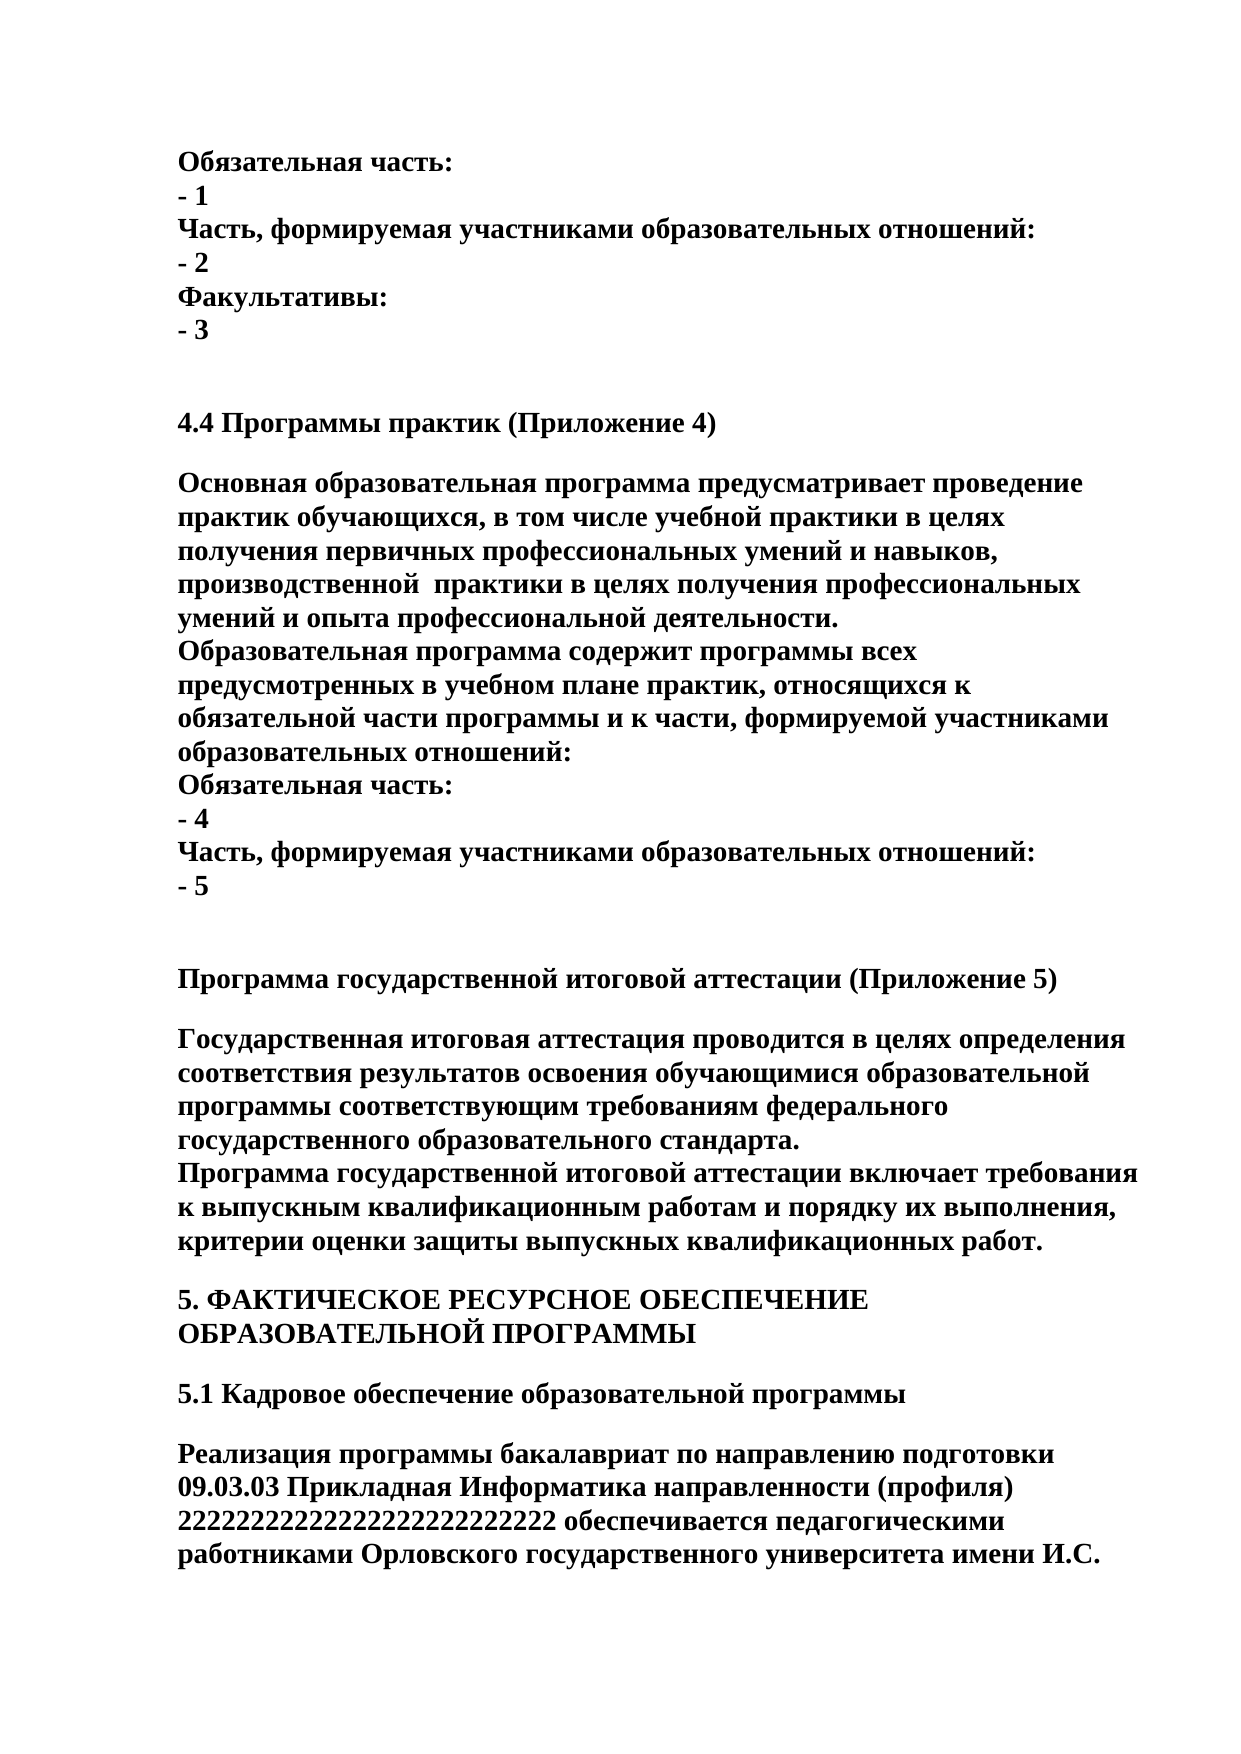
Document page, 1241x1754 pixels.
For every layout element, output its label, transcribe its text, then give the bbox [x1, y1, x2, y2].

text - 1 [177, 178, 1152, 212]
text - 3 [177, 312, 1152, 346]
text Факультативы: [177, 279, 1152, 312]
text Обязательная часть: [177, 144, 1152, 178]
text Часть, формируемая участниками образовательных отношений: [177, 834, 1152, 868]
text Обязательная часть: [177, 767, 1152, 801]
text - 2 [177, 245, 1152, 279]
text - 5 [177, 868, 1152, 902]
text 5.1 Кадровое обеспечение образовательной программы [177, 1376, 1152, 1409]
text Государственная итоговая аттестация проводится в целях определения соответствия результатов освоения обучающимися образовательной программы соответствующим требованиям федерального государственного образовательного стандарта. [177, 1021, 1152, 1156]
text Часть, формируемая участниками образовательных отношений: [177, 212, 1152, 245]
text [177, 1436, 1152, 1570]
text Образовательная программа содержит программы всех предусмотренных в учебном плане практик, относящихся к обязательной части программы и к части, формируемой участниками образовательных отношений: [177, 633, 1152, 767]
text 4.4 Программы практик (Приложение 4) [177, 406, 1152, 439]
text - 4 [177, 801, 1152, 834]
text Программа государственной итоговой аттестации включает требования к выпускным квалификационным работам и порядку их выполнения, критерии оценки защиты выпускных квалификационных работ. [177, 1156, 1152, 1256]
text Основная образовательная программа предусматривает проведение практик обучающихся, в том числе учебной практики в целях получения первичных профессиональных умений и навыков, производственной практики в целях получения профессиональных умений и опыта профессиональной деятельности. [177, 466, 1152, 633]
text Программа государственной итоговой аттестации (Приложение 5) [177, 961, 1152, 995]
text 5. ФАКТИЧЕСКОЕ РЕСУРСНОЕ ОБЕСПЕЧЕНИЕ ОБРАЗОВАТЕЛЬНОЙ ПРОГРАММЫ [177, 1282, 1152, 1349]
